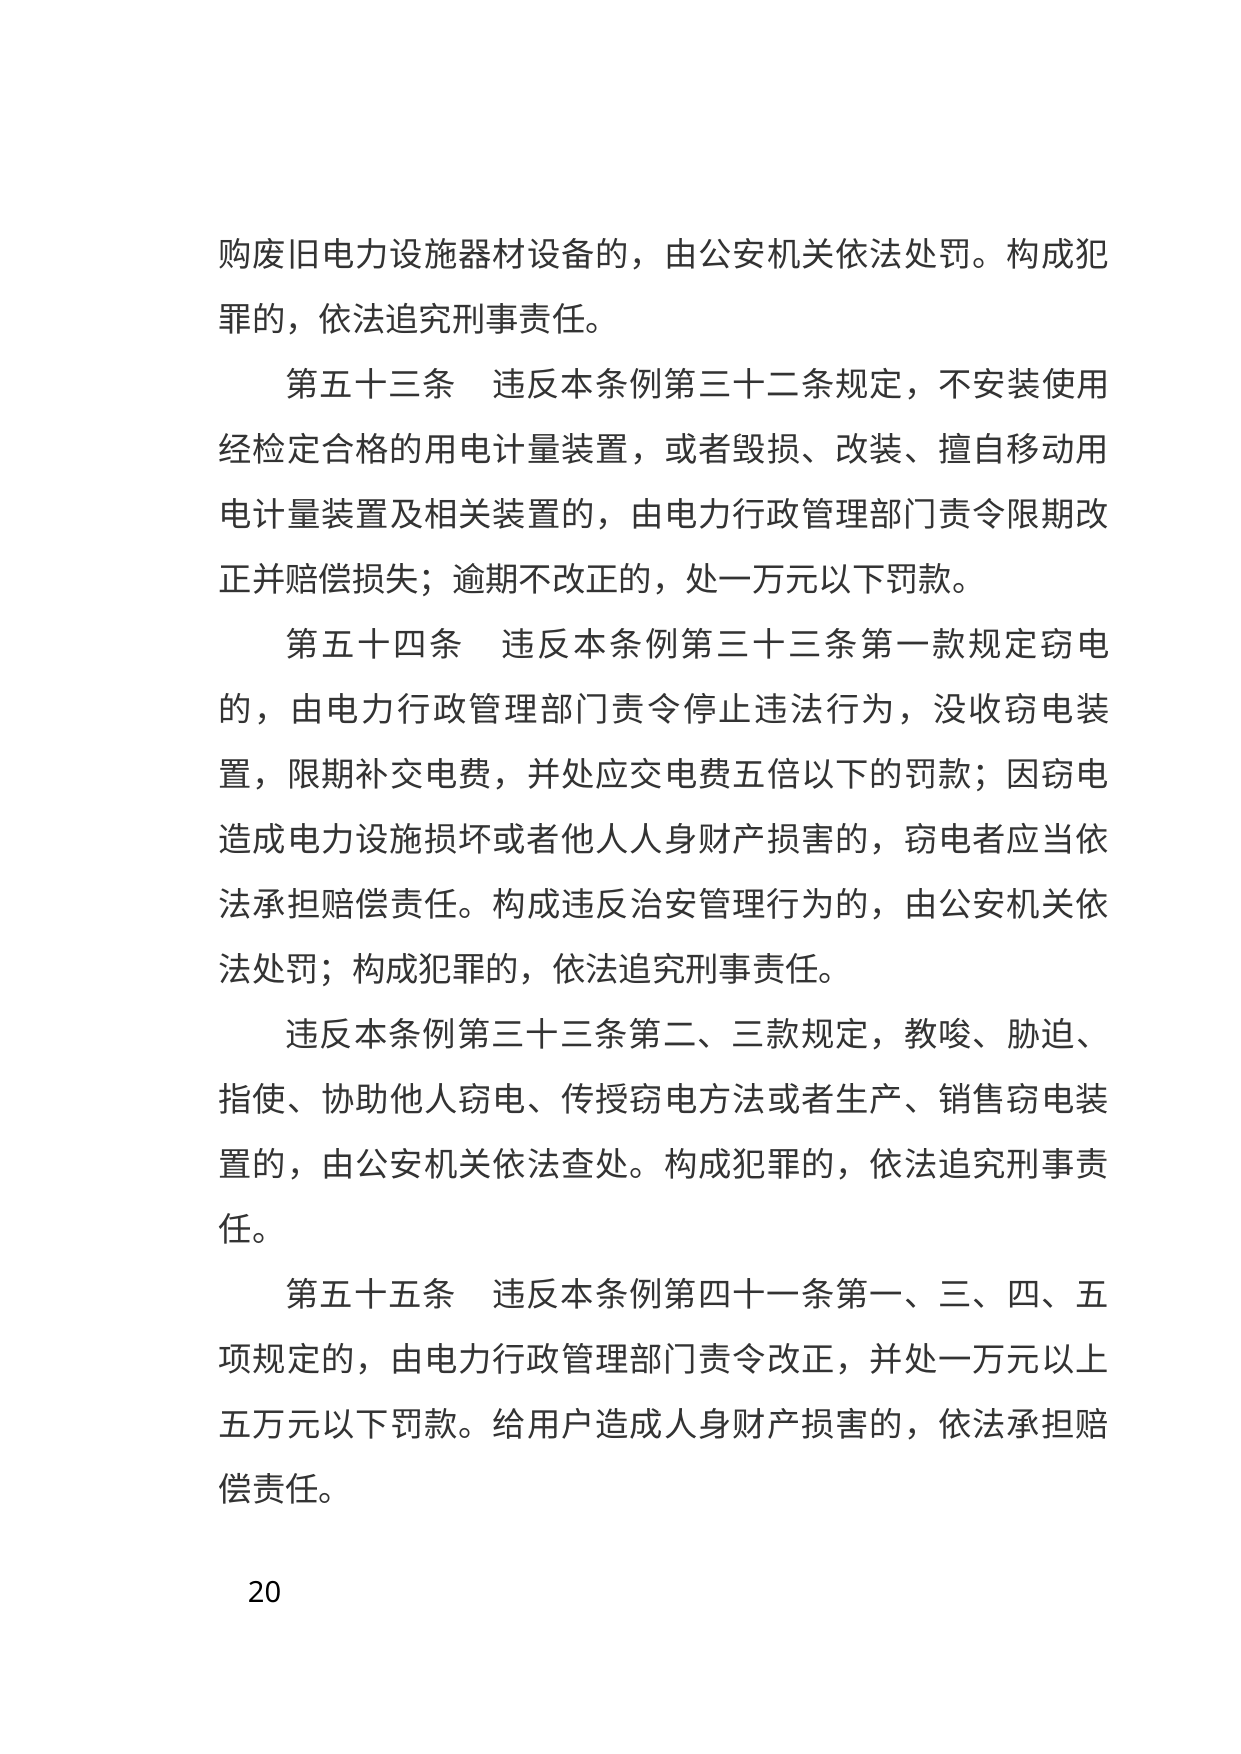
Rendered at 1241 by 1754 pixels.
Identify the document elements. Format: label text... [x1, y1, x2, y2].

text 违反本条例第三十三条第二、三款规定，教唆、胁迫、指使、协助他人窃电、传授窃电方法或者生产、销售窃电装置的，由公安机关依法查处。构成犯罪的，依法追究刑事责任。 [218, 999, 1110, 1259]
text 第五十五条 违反本条例第四十一条第一、三、四、五项规定的，由电力行政管理部门责令改正，并处一万元以上五万元以下罚款。给用户造成人身财产损害的，依法承担赔偿责任。 [218, 1259, 1110, 1519]
text 第五十三条 违反本条例第三十二条规定，不安装使用经检定合格的用电计量装置，或者毁损、改装、擅自移动用电计量装置及相关装置的，由电力行政管理部门责令限期改正并赔偿损失；逾期不改正的，处一万元以下罚款。 [218, 349, 1110, 609]
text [218, 219, 1110, 349]
text 第五十四条 违反本条例第三十三条第一款规定窃电的，由电力行政管理部门责令停止违法行为，没收窃电装置，限期补交电费，并处应交电费五倍以下的罚款；因窃电造成电力设施损坏或者他人人身财产损害的，窃电者应当依法承担赔偿责任。构成违反治安管理行为的，由公安机关依法处罚；构成犯罪的，依法追究刑事责任。 [218, 609, 1110, 999]
